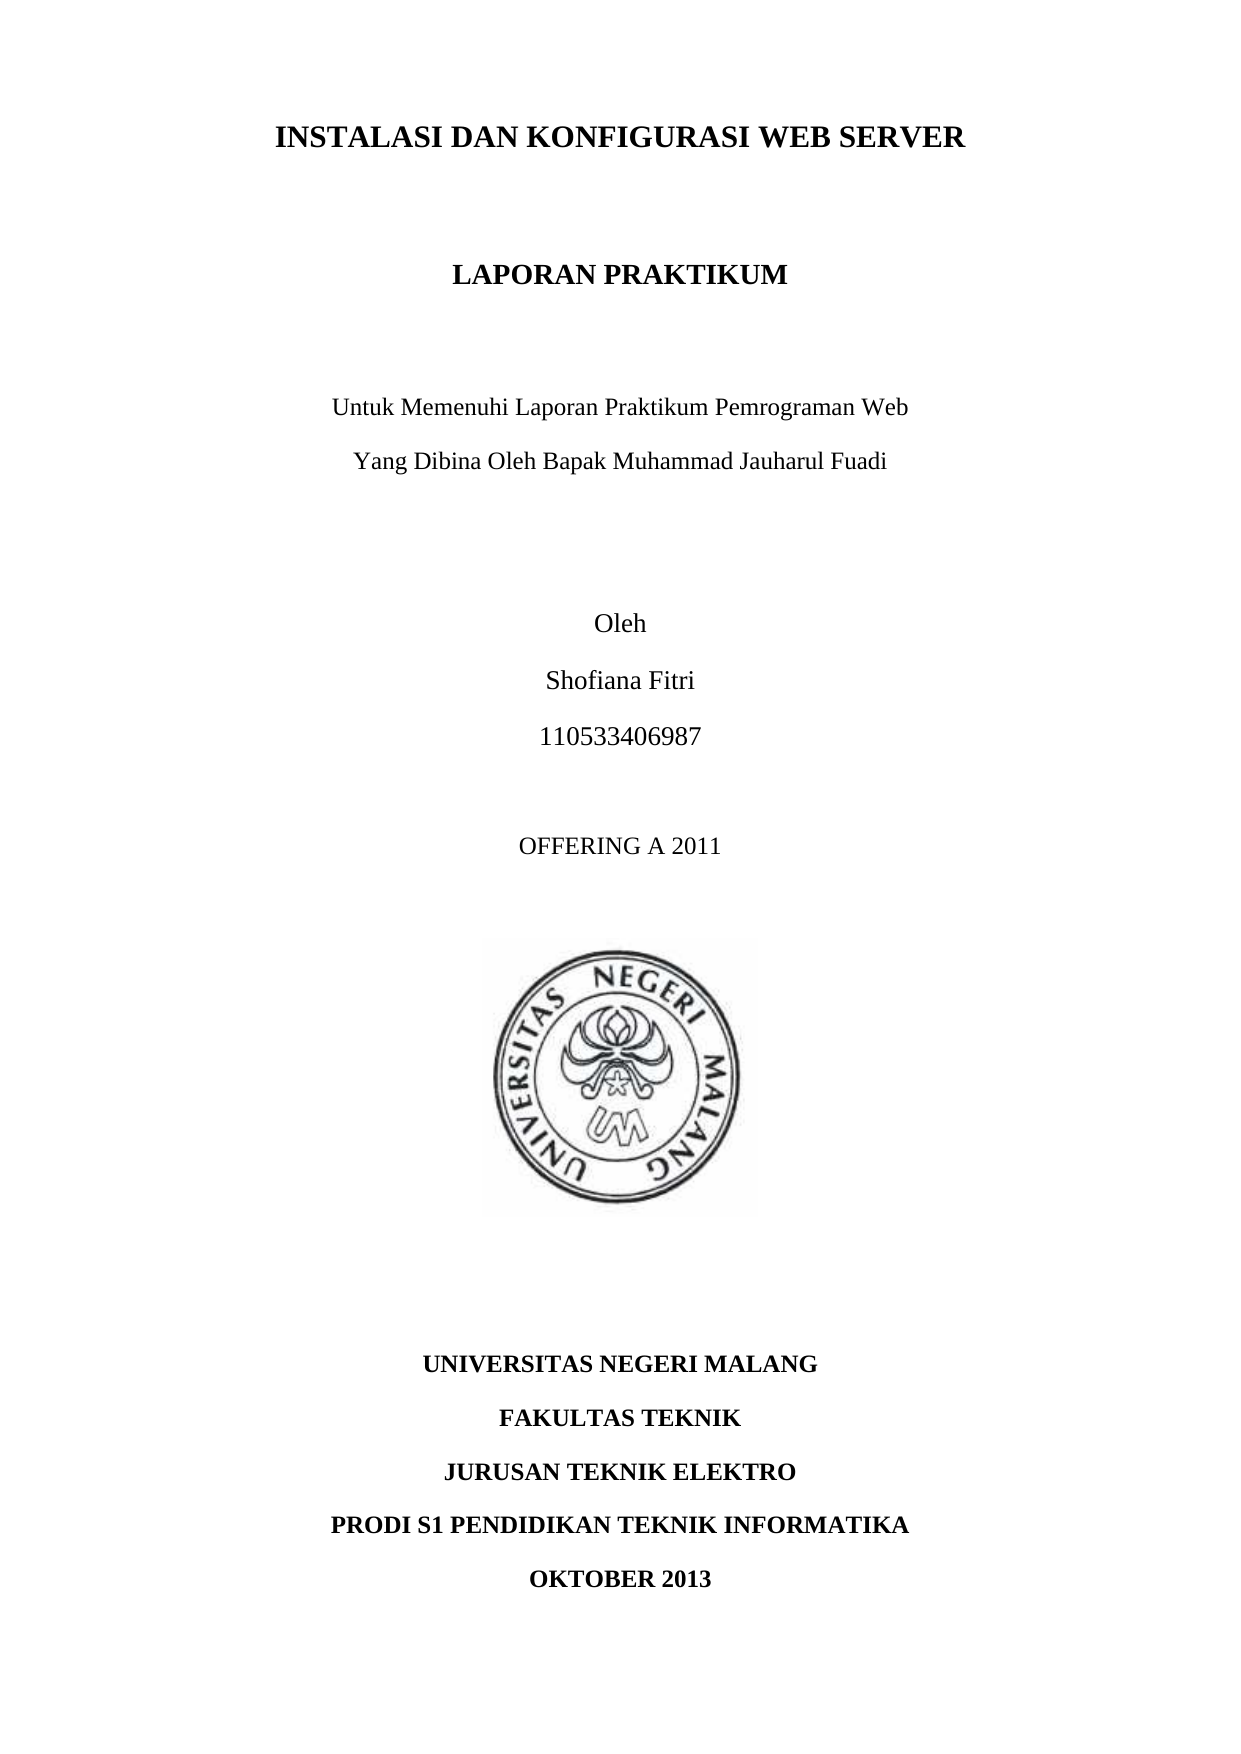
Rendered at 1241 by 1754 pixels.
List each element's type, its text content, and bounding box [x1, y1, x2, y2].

text LAPORAN PRAKTIKUM [150, 257, 1090, 290]
text PRODI S1 PENDIDIKAN TEKNIK INFORMATIKA [150, 1510, 1090, 1539]
text Untuk Memenuhi Laporan Praktikum Pemrograman Web [150, 392, 1090, 421]
text 110533406987 [150, 720, 1090, 752]
text OKTOBER 2013 [150, 1564, 1090, 1593]
text FAKULTAS TEKNIK [150, 1403, 1090, 1431]
text Shofiana Fitri [150, 664, 1090, 695]
picture [482, 938, 759, 1217]
text Oleh [150, 607, 1090, 638]
text OFFERING A 2011 [150, 831, 1090, 859]
text INSTALASI DAN KONFIGURASI WEB SERVER [150, 118, 1090, 154]
text UNIVERSITAS NEGERI MALANG [150, 1349, 1090, 1378]
text Yang Dibina Oleh Bapak Muhammad Jauharul Fuadi [150, 446, 1090, 474]
text JURUSAN TEKNIK ELEKTRO [150, 1457, 1090, 1485]
